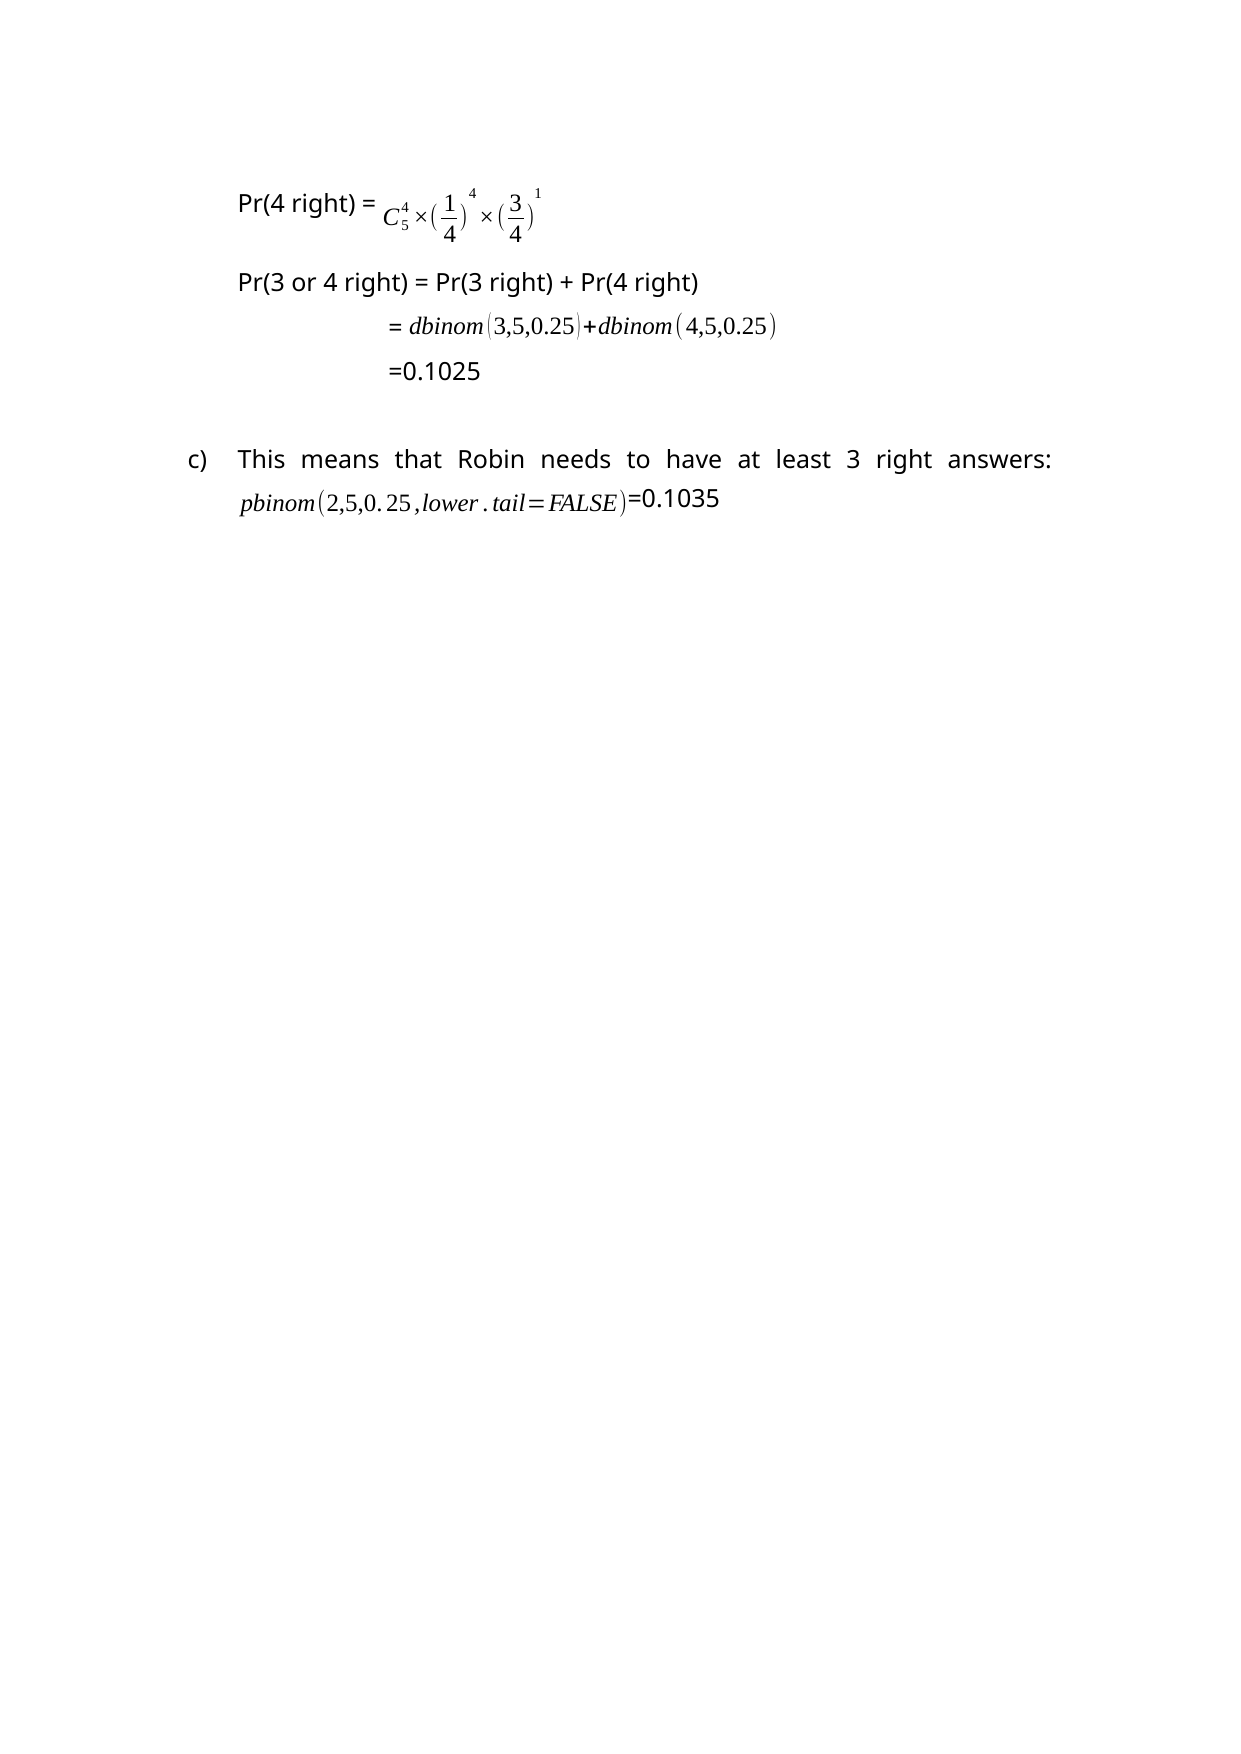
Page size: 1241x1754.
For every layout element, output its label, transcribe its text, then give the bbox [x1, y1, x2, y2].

list =0.1025 [369, 348, 1053, 392]
list = [369, 304, 1053, 348]
list Pr(3 or 4 right) = Pr(3 right) + Pr(4 right) [237, 260, 1053, 304]
list Pr(4 right) = [237, 172, 1053, 260]
list This means that Robin needs to have at least 3 right answers: =0.1035 [187, 436, 1053, 524]
